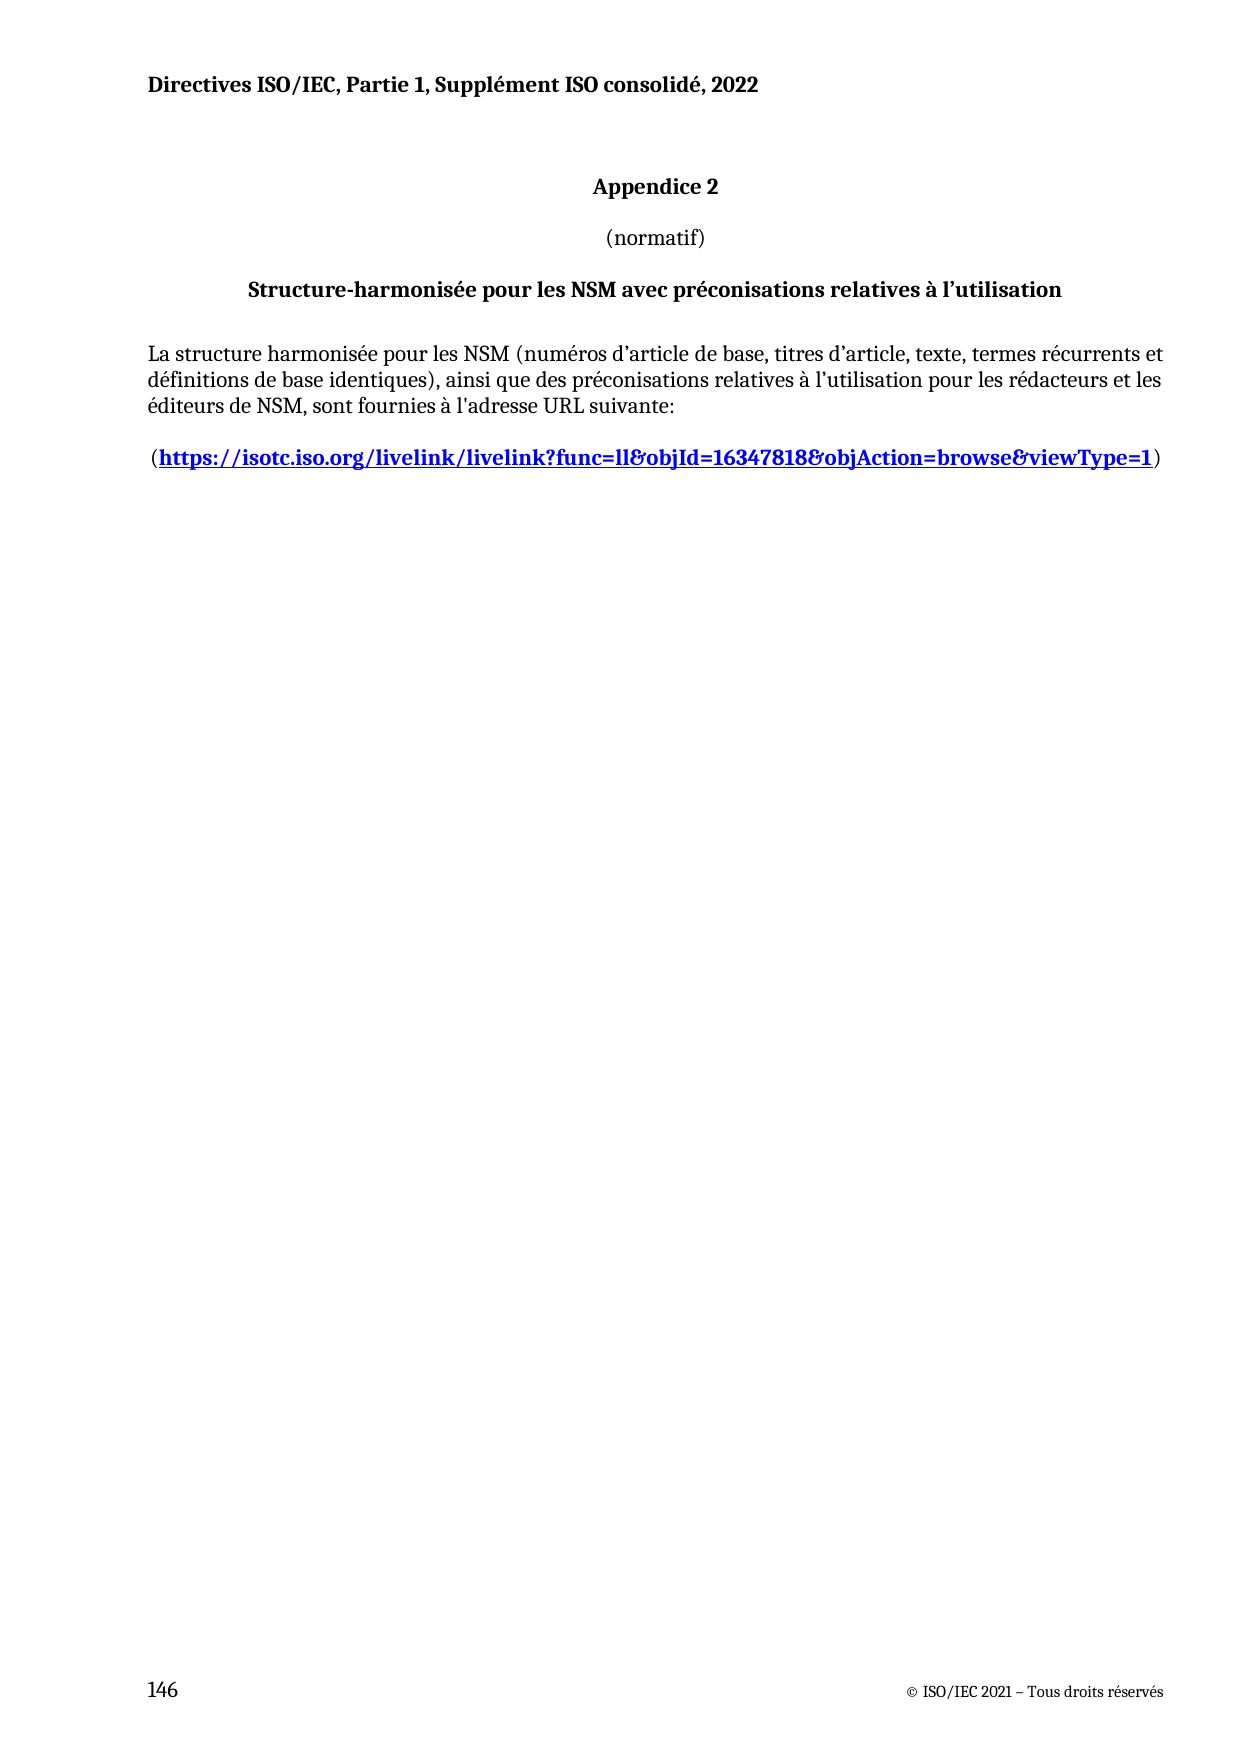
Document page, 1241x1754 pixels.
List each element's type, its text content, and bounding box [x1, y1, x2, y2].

text La structure harmonisée pour les NSM (numéros d’article de base, titres d’article, texte, termes récurrents et définitions de base identiques), ainsi que des préconisations relatives à l’utilisation pour les rédacteurs et les éditeurs de NSM, sont fournies à l'adresse URL suivante: [148, 340, 1163, 419]
text Appendice 2 [148, 174, 1163, 200]
text (https://isotc.iso.org/livelink/livelink?func=ll&objId=16347818&objAction=browse&viewType=1)Appendice 3 [148, 444, 1163, 471]
text (normatif) [148, 225, 1163, 252]
text Structure-harmonisée pour les NSM avec préconisations relatives à l’utilisation [148, 277, 1163, 303]
